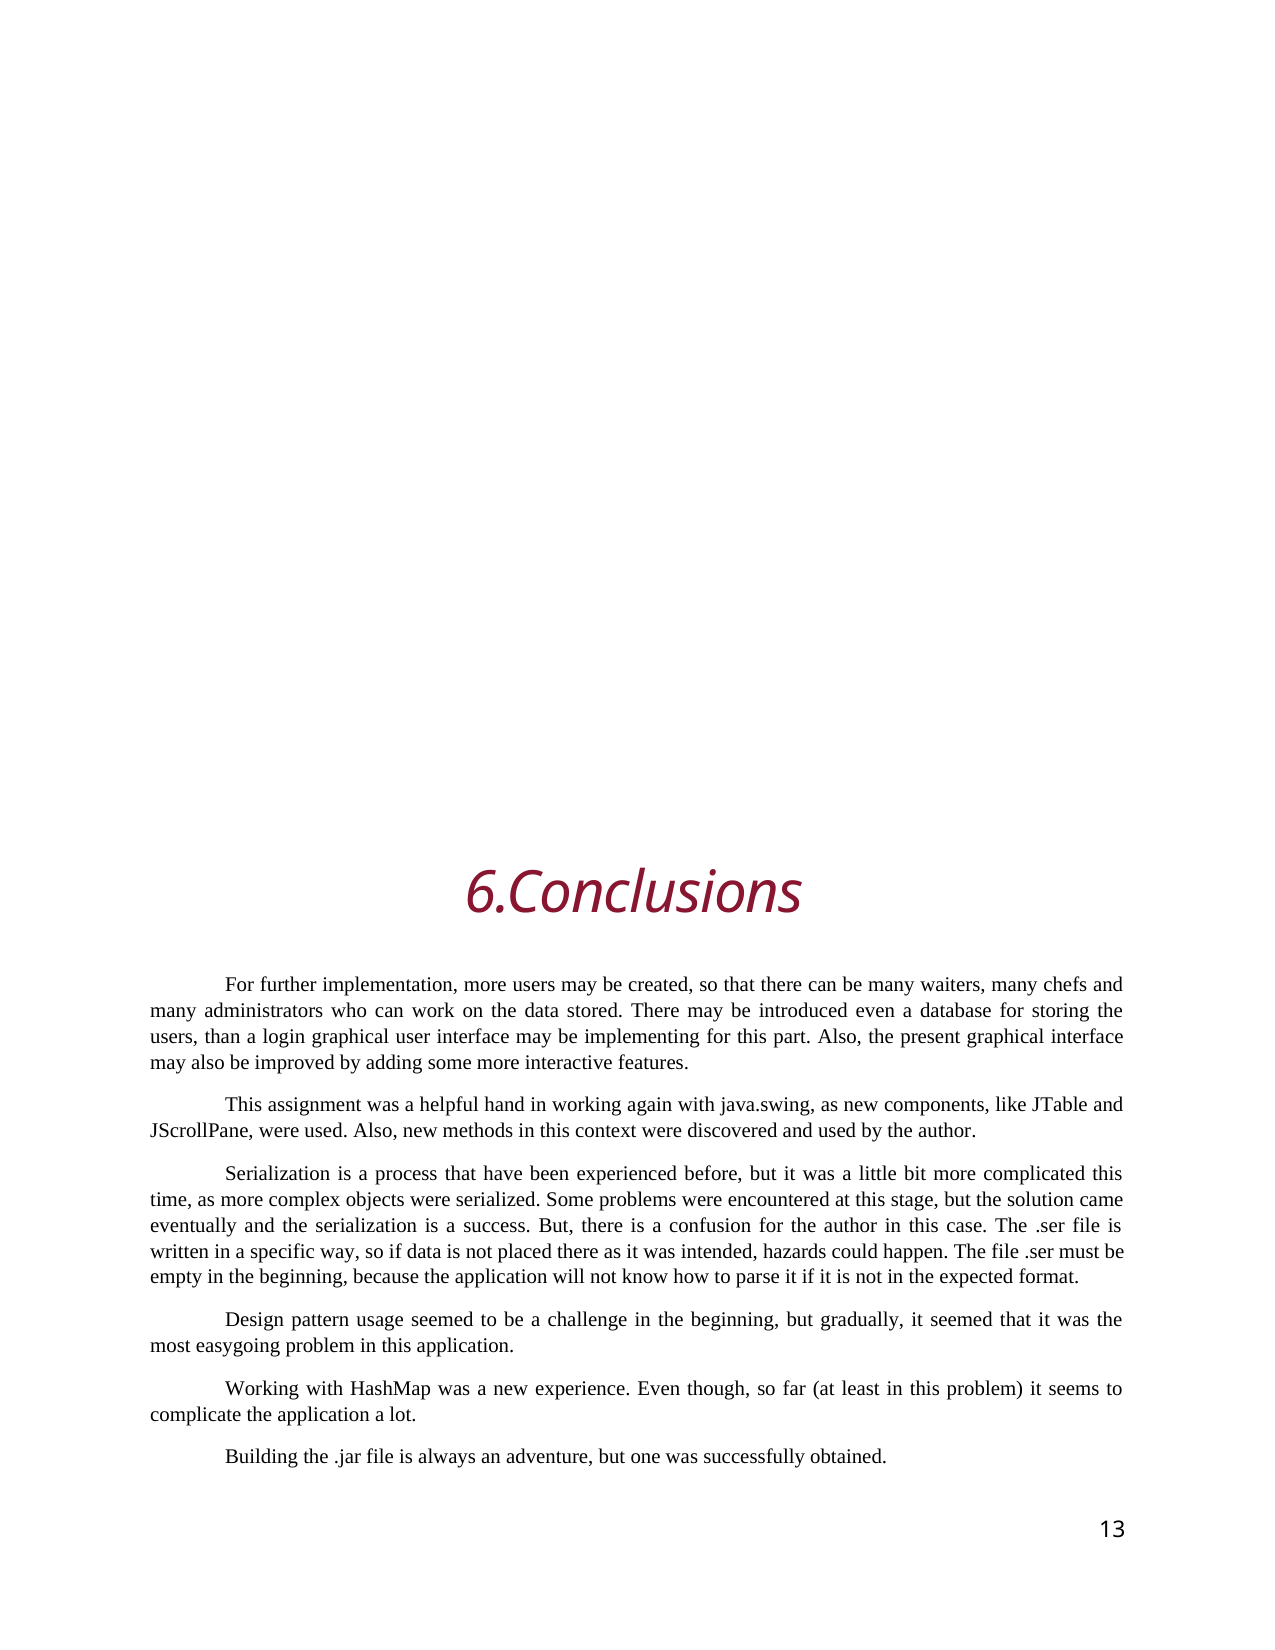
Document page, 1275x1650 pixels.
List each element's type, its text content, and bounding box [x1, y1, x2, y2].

text Serialization is a process that have been experienced before, but it was a little bit more complicated this time, as more complex objects were serialized. Some problems were encountered at this stage, but the solution came eventually and the serialization is a success. But, there is a confusion for the author in this case. The .ser file is written in a specific way, so if data is not placed there as it was intended, hazards could happen. The file .ser must be empty in the beginning, because the application will not know how to parse it if it is not in the expected format. [150, 1161, 1125, 1288]
text Working with HashMap was a new experience. Even though, so far (at least in this problem) it seems to complicate the application a lot. [150, 1376, 1125, 1426]
text This assignment was a helpful hand in working again with java.swing, as new components, like JTable and JScrollPane, were used. Also, new methods in this context were discovered and used by the author. [150, 1092, 1125, 1142]
text For further implementation, more users may be created, so that there can be many waiters, many chefs and many administrators who can work on the data stored. There may be introduced even a database for storing the users, than a login graphical user interface may be implementing for this part. Also, the present graphical interface may also be improved by adding some more interactive features. [150, 972, 1125, 1074]
title 6.Conclusions [150, 850, 1125, 929]
text Design pattern usage seemed to be a challenge in the beginning, but gradually, it seemed that it was the most easygoing problem in this application. [150, 1307, 1125, 1357]
text Building the .jar file is always an adventure, but one was successfully obtained. [150, 1444, 1125, 1468]
